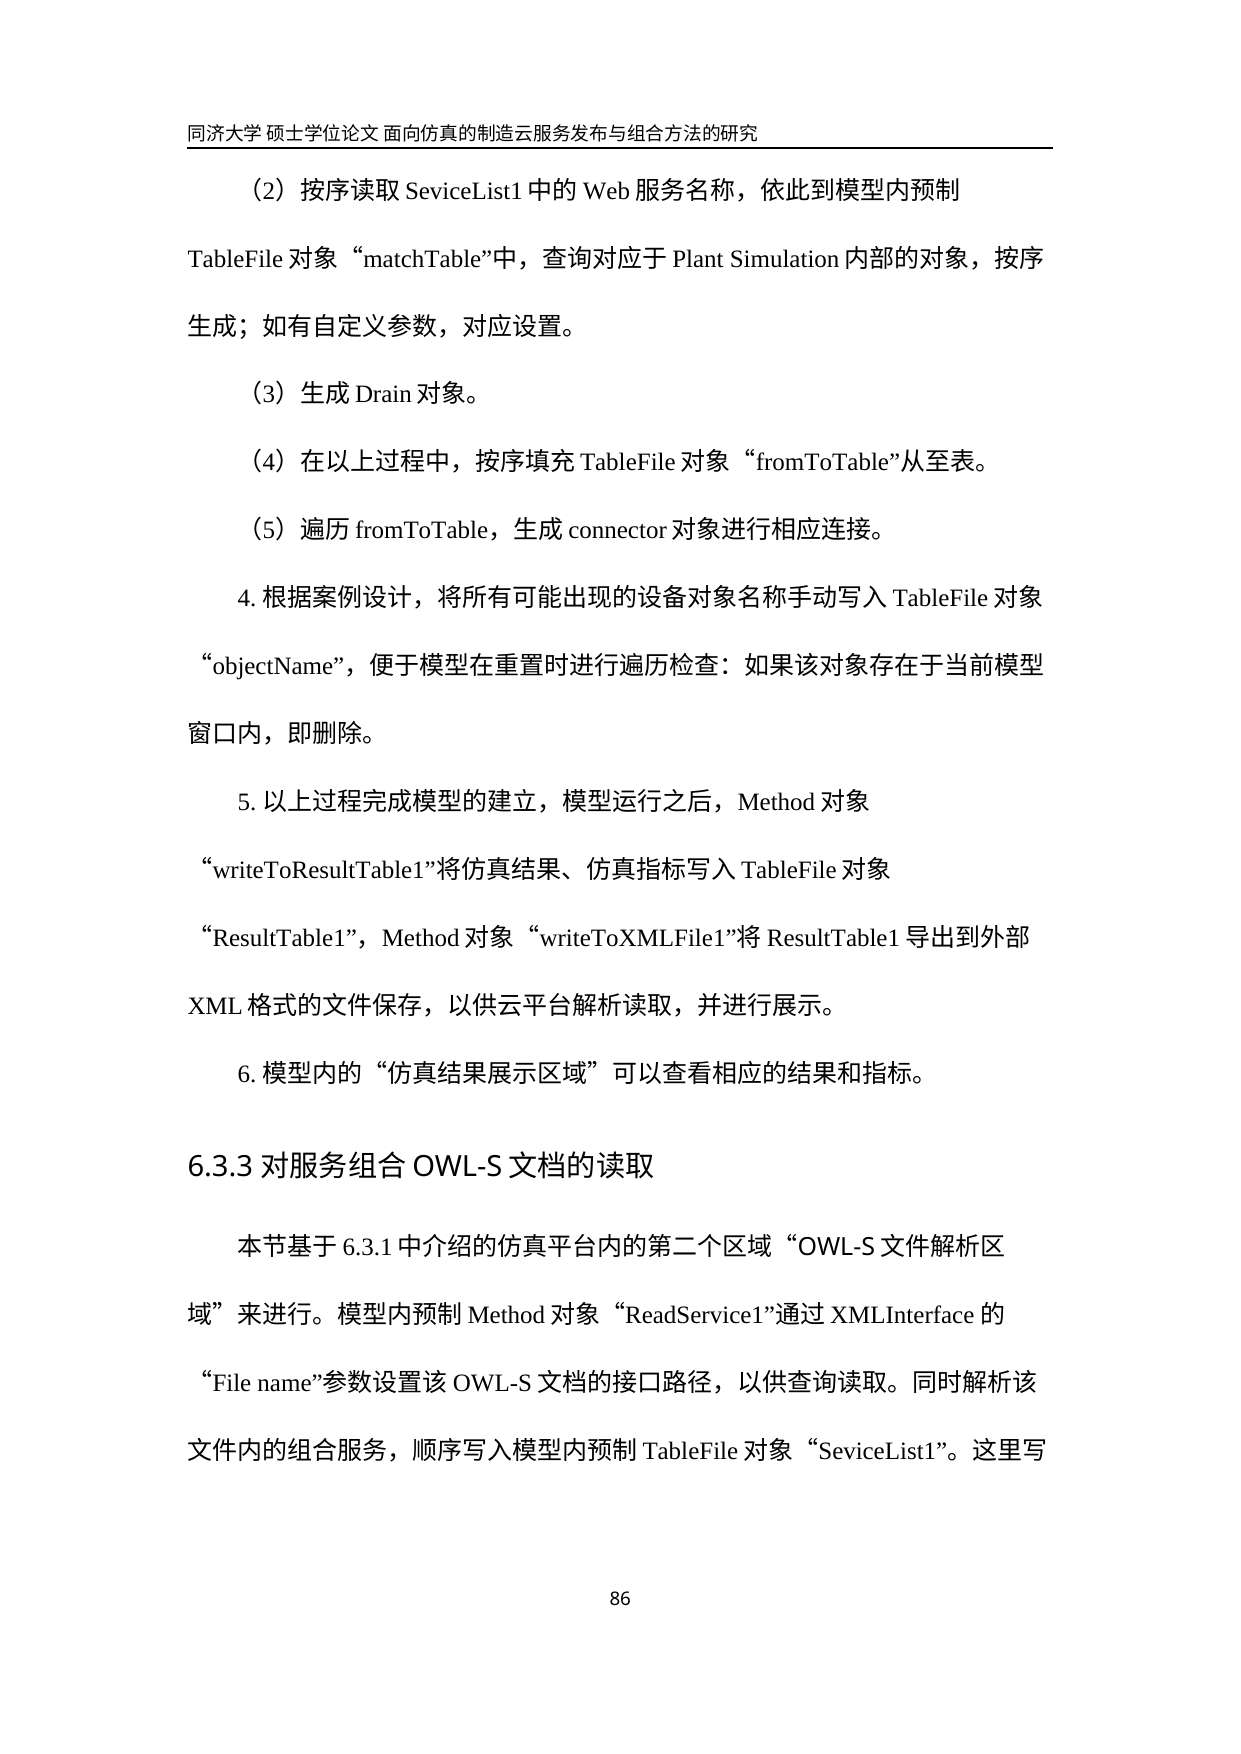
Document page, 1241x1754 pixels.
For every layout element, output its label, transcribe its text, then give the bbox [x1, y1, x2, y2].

text 5. 以上过程完成模型的建立，模型运行之后，Method对象“writeToResultTable1”将仿真结果、仿真指标写入TableFile对象“ResultTable1”，Method对象“writeToXMLFile1”将ResultTable1导出到外部XML格式的文件保存，以供云平台解析读取，并进行展示。 [187, 766, 1053, 1037]
text （4）在以上过程中，按序填充TableFile对象“fromToTable”从至表。 [187, 426, 1053, 494]
text （5）遍历fromToTable，生成connector对象进行相应连接。 [187, 494, 1053, 562]
text （3）生成Drain对象。 [187, 358, 1053, 426]
text 6. 模型内的“仿真结果展示区域”可以查看相应的结果和指标。 [187, 1037, 1053, 1105]
text 4. 根据案例设计，将所有可能出现的设备对象名称手动写入TableFile对象“objectName”，便于模型在重置时进行遍历检查：如果该对象存在于当前模型窗口内，即删除。 [187, 562, 1053, 766]
text （2）按序读取SeviceList1中的Web服务名称，依此到模型内预制TableFile对象“matchTable”中，查询对应于Plant Simulation内部的对象，按序生成；如有自定义参数，对应设置。 [187, 154, 1053, 358]
subtitle 6.3.3 对服务组合OWL-S文档的读取 [187, 1130, 1053, 1198]
